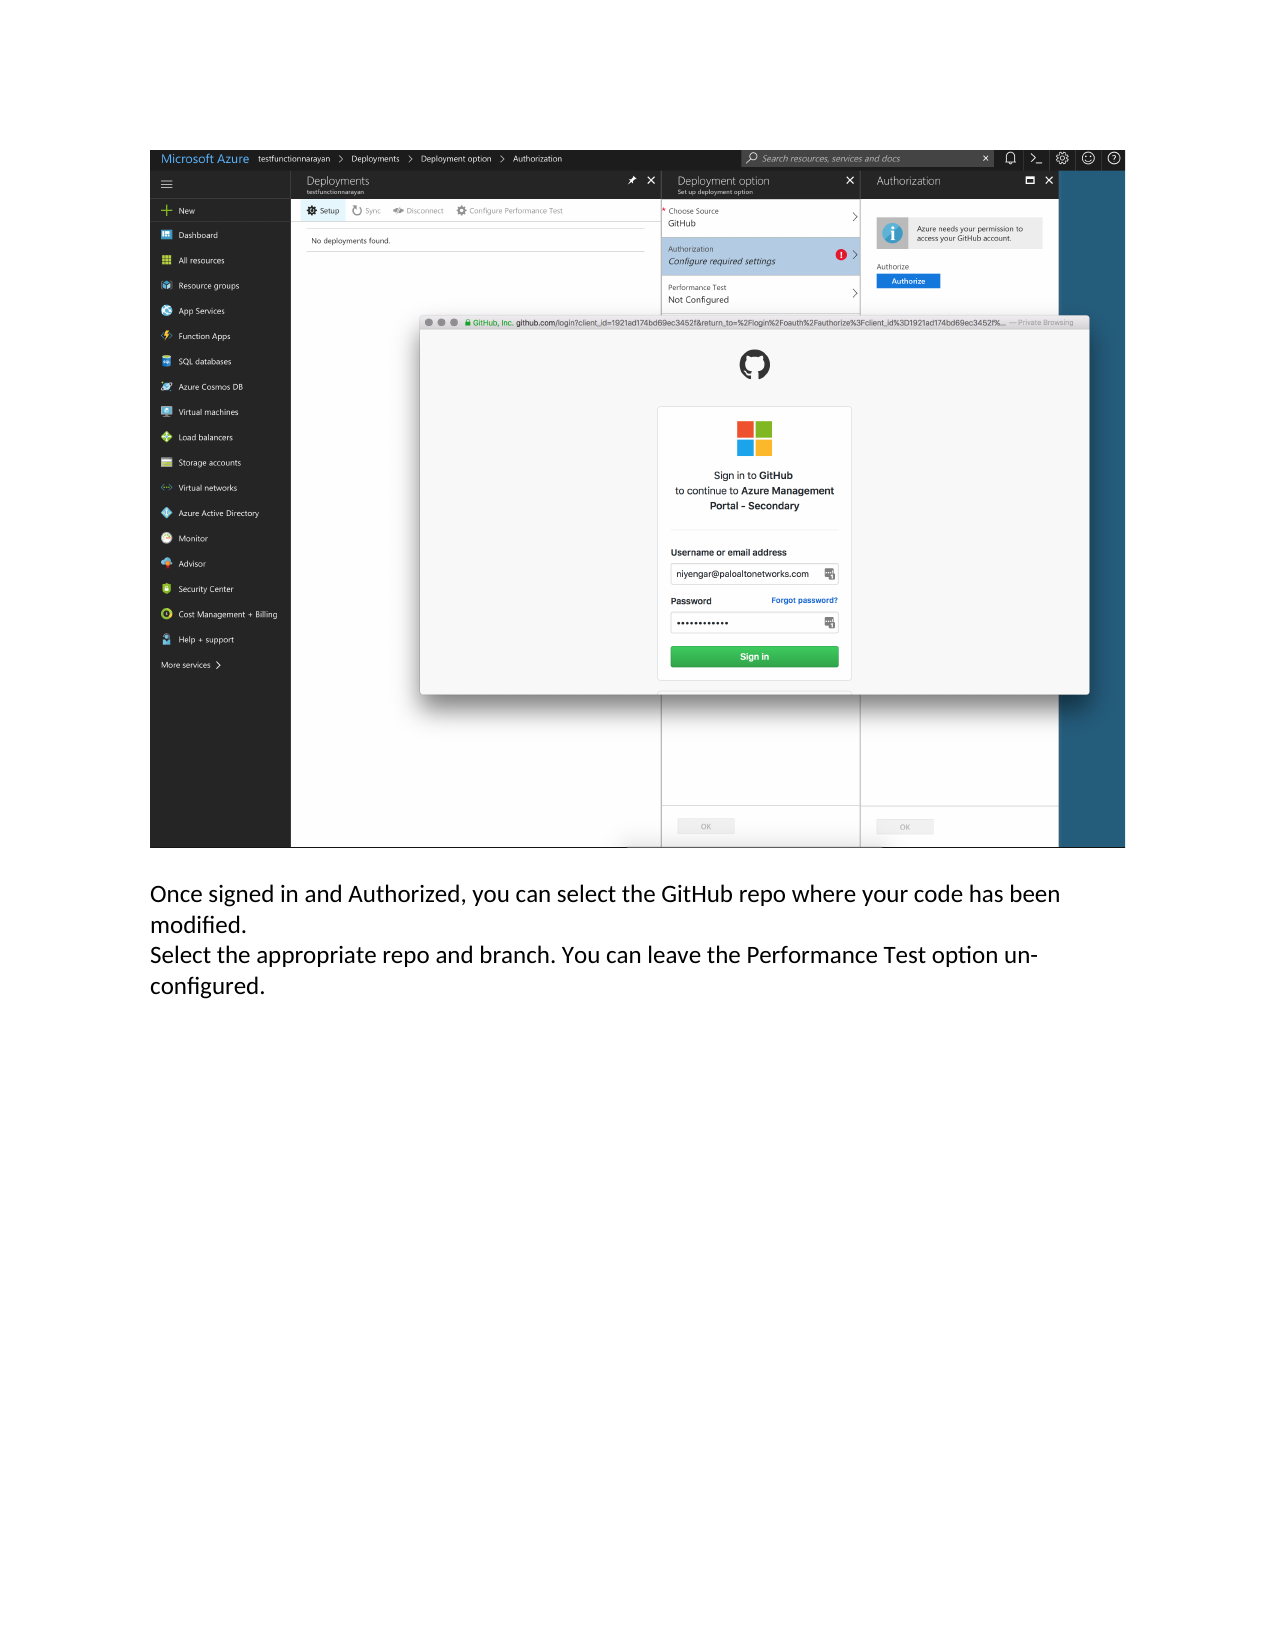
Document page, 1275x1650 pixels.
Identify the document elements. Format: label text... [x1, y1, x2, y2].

text Select the appropriate repo and branch. You can leave the Performance Test option un-configured. [150, 939, 1125, 1001]
picture [150, 150, 1125, 848]
text Once signed in and Authorized, you can select the GitHub repo where your code has been modified. [150, 878, 1125, 939]
